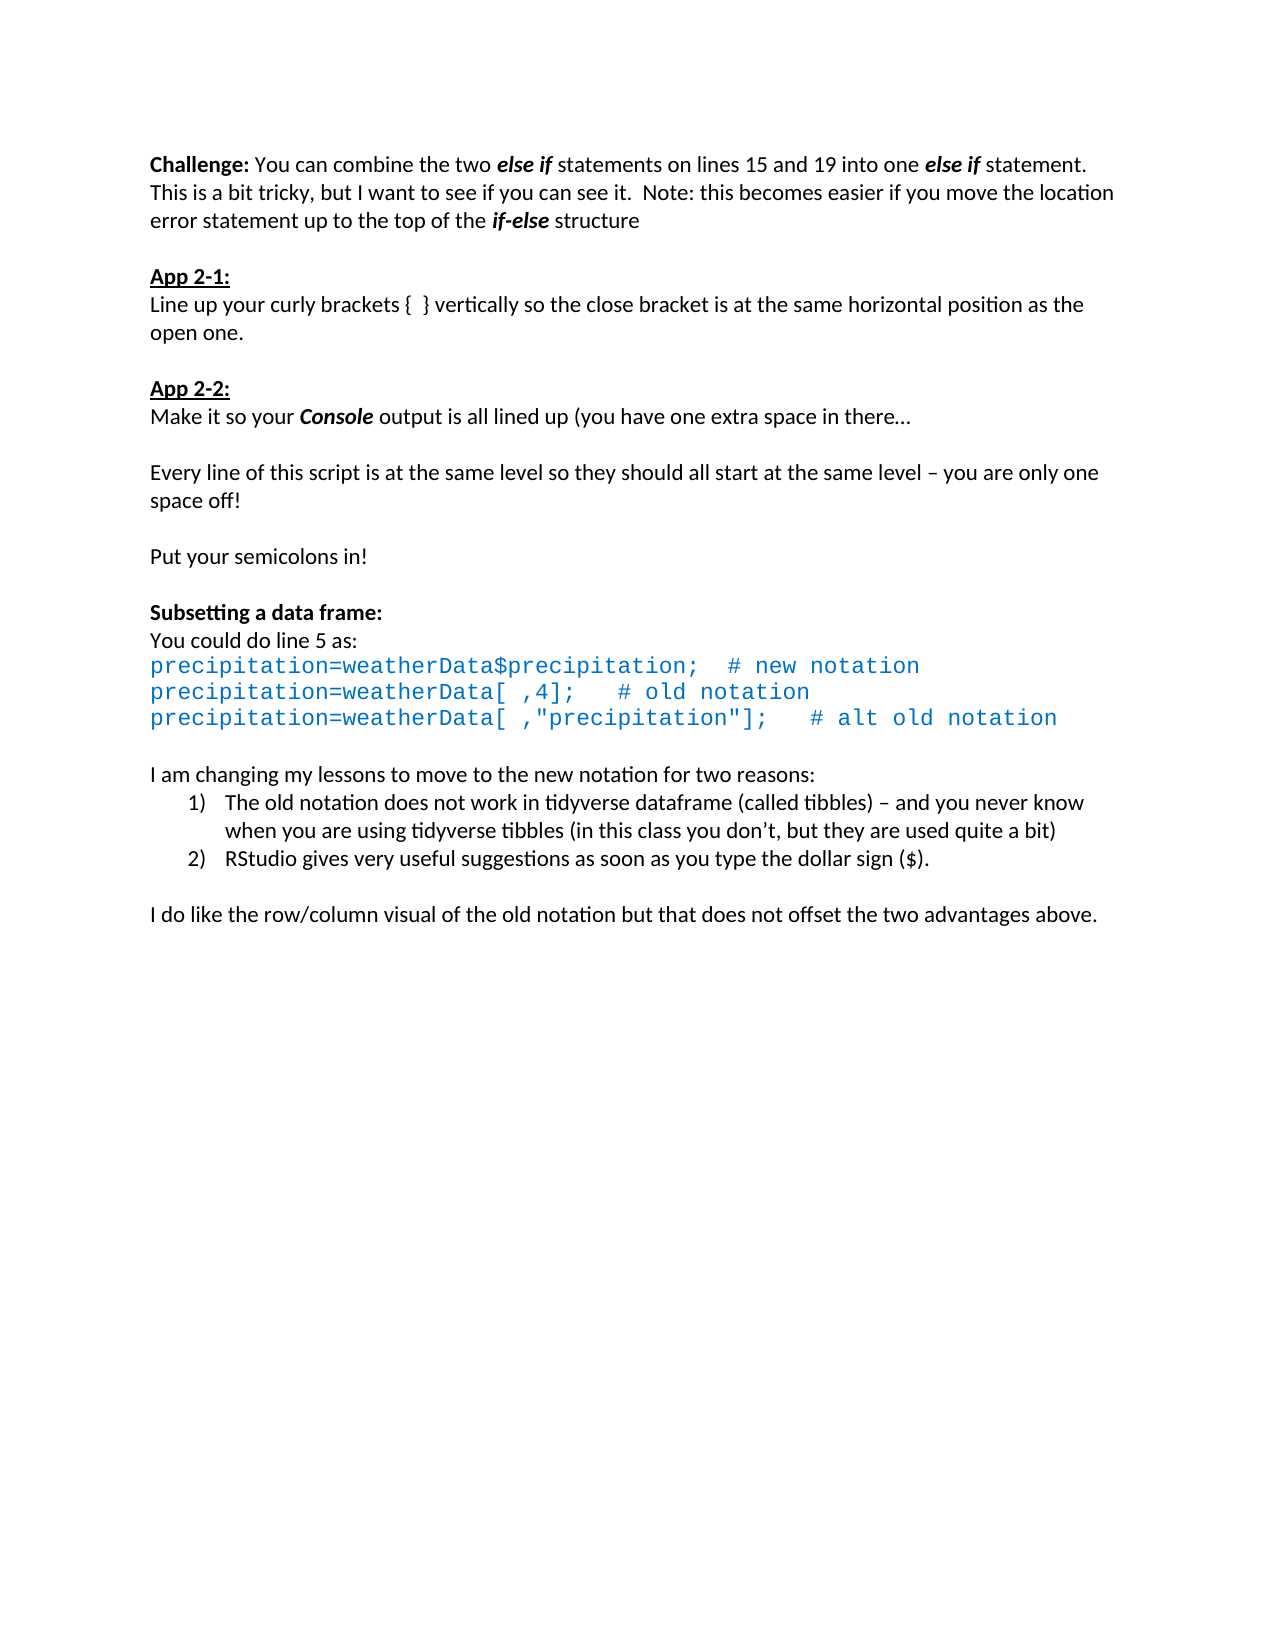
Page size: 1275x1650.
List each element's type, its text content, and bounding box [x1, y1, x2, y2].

text Challenge: You can combine the two else if statements on lines 15 and 19 into one else if statement. This is a bit tricky, but I want to see if you can see it. Note: this becomes easier if you move the location error statement up to the top of the if-else structure [150, 150, 1125, 234]
text You could do line 5 as: [150, 626, 1125, 654]
text App 2-2: [150, 374, 1125, 402]
list RStudio gives very useful suggestions as soon as you type the dollar sign ($). [187, 844, 1125, 872]
text Every line of this script is at the same level so they should all start at the same level – you are only one space off! [150, 430, 1125, 514]
text Line up your curly brackets { } vertically so the close bracket is at the same horizontal position as the open one. [150, 290, 1125, 346]
text Put your semicolons in! [150, 542, 1125, 570]
text precipitation=weatherData$precipitation; # new notation [150, 654, 1125, 680]
text precipitation=weatherData[ ,"precipitation"]; # alt old notation [150, 706, 1125, 732]
text Subsetting a data frame: [150, 598, 1125, 626]
text precipitation=weatherData[ ,4]; # old notation [150, 680, 1125, 706]
text I am changing my lessons to move to the new notation for two reasons: [150, 760, 1125, 788]
text I do like the row/column visual of the old notation but that does not offset the two advantages above. [150, 900, 1125, 928]
list The old notation does not work in tidyverse dataframe (called tibbles) – and you never know when you are using tidyverse tibbles (in this class you don’t, but they are used quite a bit) [187, 788, 1125, 844]
text App 2-1: [150, 262, 1125, 290]
text Make it so your Console output is all lined up (you have one extra space in there… [150, 402, 1125, 430]
